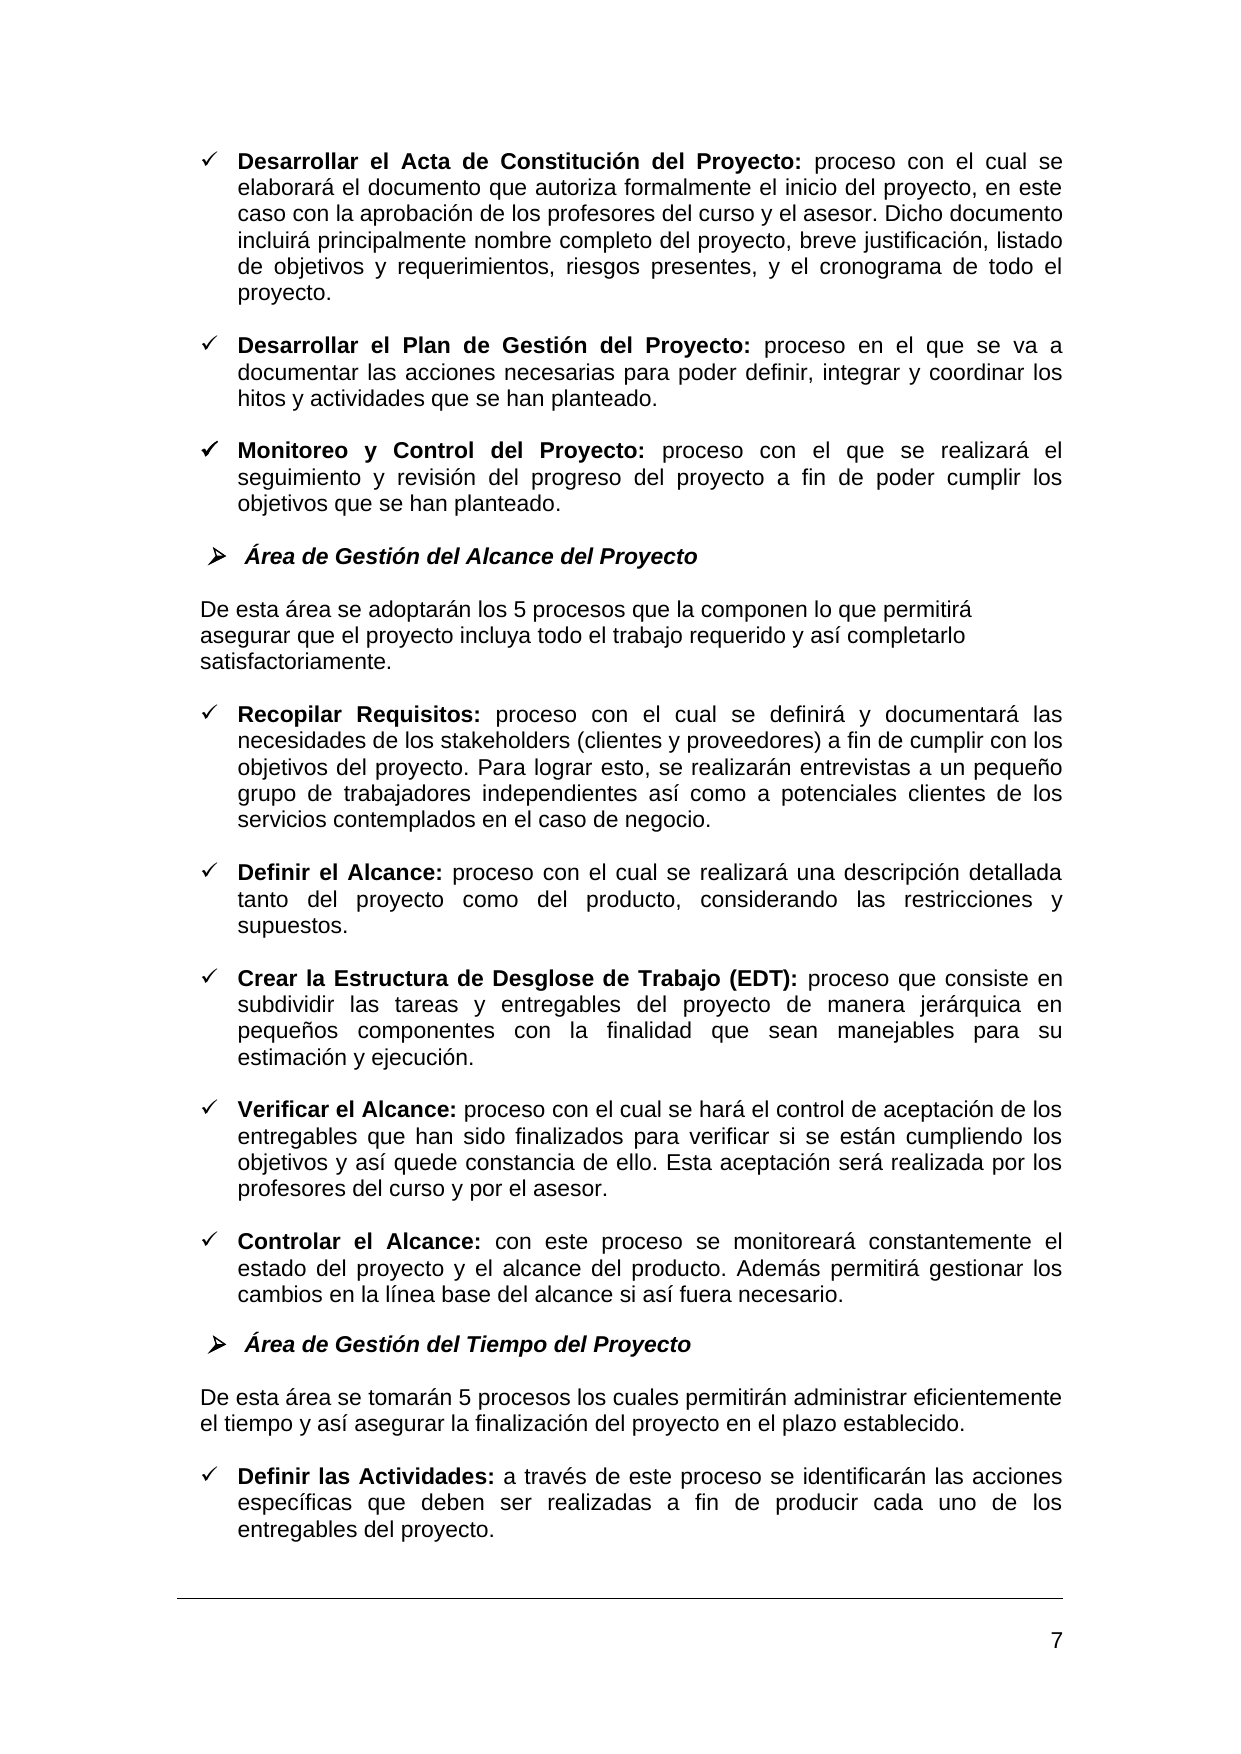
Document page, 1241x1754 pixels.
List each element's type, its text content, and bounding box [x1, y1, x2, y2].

list Controlar el Alcance: con este proceso se monitoreará constantemente el estado del proyecto y el alcance del producto. Además permitirá gestionar los cambios en la línea base del alcance si así fuera necesario. [200, 1228, 1063, 1331]
list De esta área se tomarán 5 procesos los cuales permitirán administrar eficientemente el tiempo y así asegurar la finalización del proyecto en el plazo establecido. [200, 1384, 1063, 1437]
list Crear la Estructura de Desglose de Trabajo (EDT): proceso que consiste en subdividir las tareas y entregables del proyecto de manera jerárquica en pequeños componentes con la finalidad que sean manejables para su estimación y ejecución. [200, 964, 1063, 1070]
list Área de Gestión del Alcance del Proyecto [207, 543, 1063, 569]
list De esta área se adoptarán los 5 procesos que la componen lo que permitirá asegurar que el proyecto incluya todo el trabajo requerido y así completarlo satisfactoriamente. [200, 596, 1063, 675]
list Desarrollar el Acta de Constitución del Proyecto: proceso con el cual se elaborará el documento que autoriza formalmente el inicio del proyecto, en este caso con la aprobación de los profesores del curso y el asesor. Dicho documento incluirá principalmente nombre completo del proyecto, breve justificación, listado de objetivos y requerimientos, riesgos presentes, y el cronograma de todo el proyecto. [200, 148, 1063, 306]
list Verificar el Alcance: proceso con el cual se hará el control de aceptación de los entregables que han sido finalizados para verificar si se están cumpliendo los objetivos y así quede constancia de ello. Esta aceptación será realizada por los profesores del curso y por el asesor. [200, 1096, 1063, 1202]
list Área de Gestión del Tiempo del Proyecto [207, 1331, 1063, 1358]
list Definir el Alcance: proceso con el cual se realizará una descripción detallada tanto del proyecto como del producto, considerando las restricciones y supuestos. [200, 859, 1063, 938]
list Monitoreo y Control del Proyecto: proceso con el que se realizará el seguimiento y revisión del progreso del proyecto a fin de poder cumplir los objetivos que se han planteado. [200, 437, 1063, 543]
list Recopilar Requisitos: proceso con el cual se definirá y documentará las necesidades de los stakeholders (clientes y proveedores) a fin de cumplir con los objetivos del proyecto. Para lograr esto, se realizarán entrevistas a un pequeño grupo de trabajadores independientes así como a potenciales clientes de los servicios contemplados en el caso de negocio. [200, 701, 1063, 833]
list Definir las Actividades: a través de este proceso se identificarán las acciones específicas que deben ser realizadas a fin de producir cada uno de los entregables del proyecto. [200, 1463, 1063, 1542]
list Desarrollar el Plan de Gestión del Proyecto: proceso en el que se va a documentar las acciones necesarias para poder definir, integrar y coordinar los hitos y actividades que se han planteado. [200, 332, 1063, 411]
